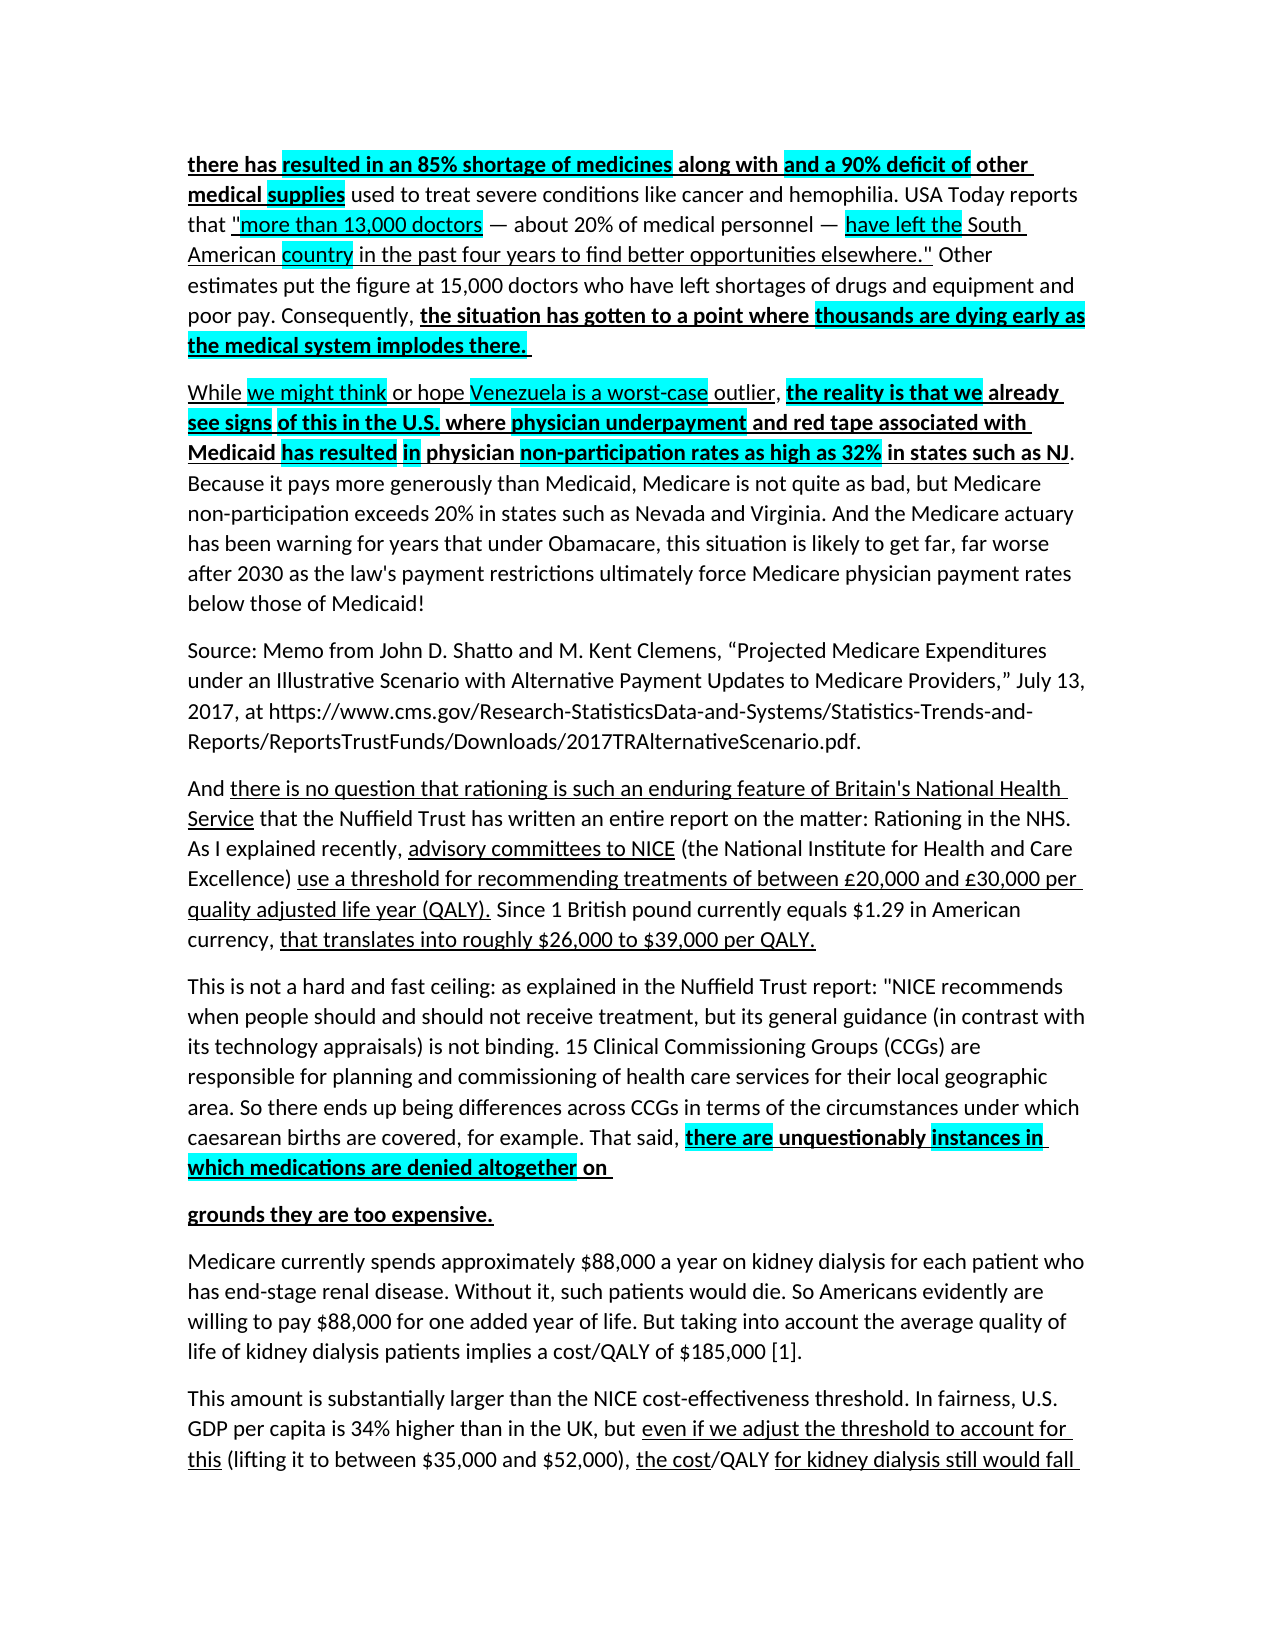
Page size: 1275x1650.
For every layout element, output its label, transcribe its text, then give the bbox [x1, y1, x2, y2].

text Source: Memo from John D. Shatto and M. Kent Clemens, “Projected Medicare Expenditures under an Illustrative Scenario with Alternative Payment Updates to Medicare Providers,” July 13, 2017, at https://www.cms.gov/Research-StatisticsData-and-Systems/Statistics-Trends-and-Reports/ReportsTrustFunds/Downloads/2017TRAlternativeScenario.pdf. [187, 636, 1087, 755]
text grounds they are too expensive. [187, 1200, 1087, 1228]
text And there is no question that rationing is such an enduring feature of Britain's National Health Service that the Nuffield Trust has written an entire report on the matter: Rationing in the NHS. As I explained recently, advisory committees to NICE (the National Institute for Health and Care Excellence) use a threshold for recommending treatments of between £20,000 and £30,000 per quality adjusted life year (QALY). Since 1 British pound currently equals $1.29 in American currency, that translates into roughly $26,000 to $39,000 per QALY. [187, 774, 1087, 953]
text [187, 150, 1087, 359]
text This is not a hard and fast ceiling: as explained in the Nuffield Trust report: "NICE recommends when people should and should not receive treatment, but its general guidance (in contrast with its technology appraisals) is not binding. 15 Clinical Commissioning Groups (CCGs) are responsible for planning and commissioning of health care services for their local geographic area. So there ends up being differences across CCGs in terms of the circumstances under which caesarean births are covered, for example. That said, there are unquestionably instances in which medications are denied altogether on [187, 972, 1087, 1181]
text Medicare currently spends approximately $88,000 a year on kidney dialysis for each patient who has end-stage renal disease. Without it, such patients would die. So Americans evidently are willing to pay $88,000 for one added year of life. But taking into account the average quality of life of kidney dialysis patients implies a cost/QALY of $185,000 [1]. [187, 1247, 1087, 1366]
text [187, 1384, 1087, 1473]
text While we might think or hope Venezuela is a worst-case outlier, the reality is that we already see signs of this in the U.S. where physician underpayment and red tape associated with Medicaid has resulted in physician non-participation rates as high as 32% in states such as NJ. Because it pays more generously than Medicaid, Medicare is not quite as bad, but Medicare non-participation exceeds 20% in states such as Nevada and Virginia. And the Medicare actuary has been warning for years that under Obamacare, this situation is likely to get far, far worse after 2030 as the law's payment restrictions ultimately force Medicare physician payment rates below those of Medicaid! [187, 378, 1087, 618]
